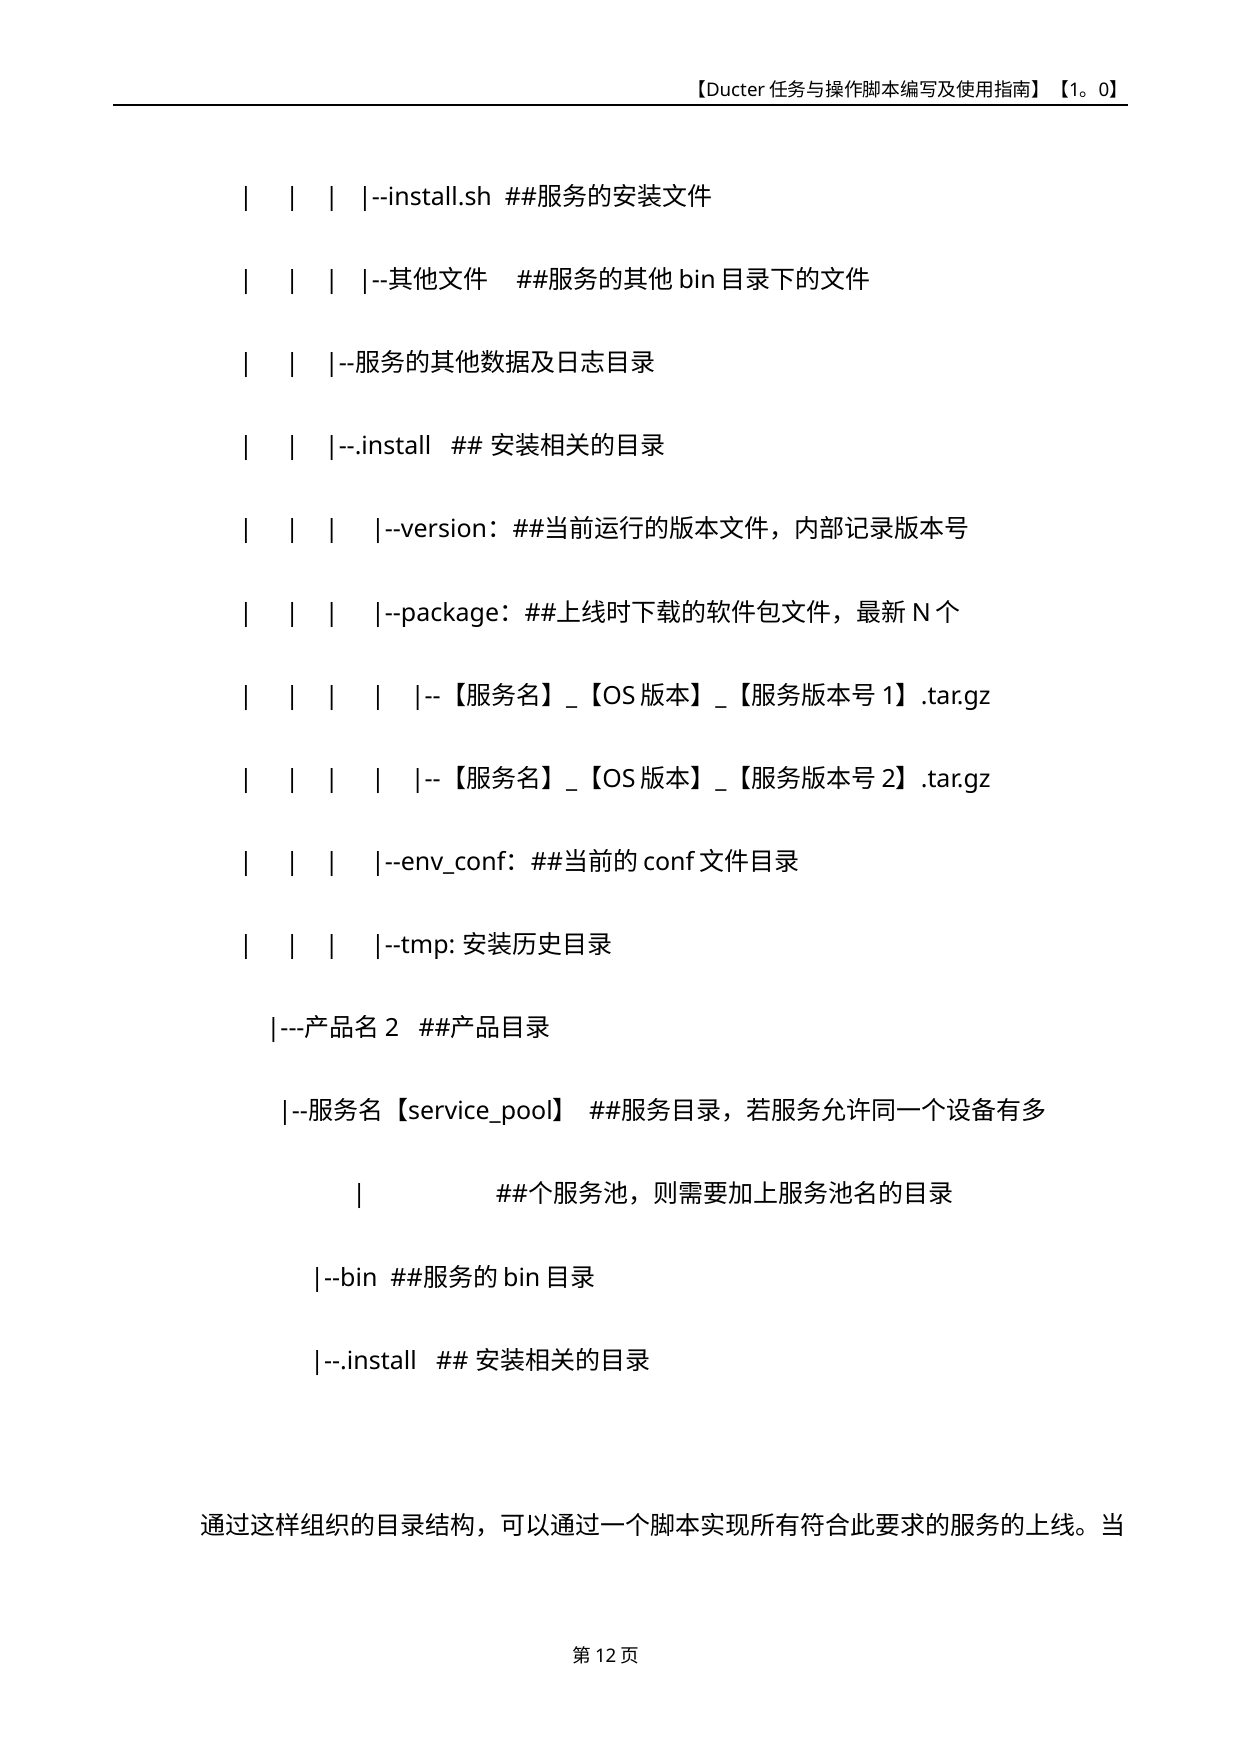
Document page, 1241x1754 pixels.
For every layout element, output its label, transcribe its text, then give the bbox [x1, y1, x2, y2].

text | | |--.install ## 安装相关的目录 [172, 411, 1128, 476]
text | | | |--tmp: 安装历史目录 [172, 910, 1128, 975]
text | | | |--package：##上线时下载的软件包文件，最新N个 [172, 578, 1128, 643]
text | ##个服务池，则需要加上服务池名的目录 [112, 1159, 1128, 1224]
text |--.install ## 安装相关的目录 [172, 1326, 1128, 1391]
text | | | |--其他文件 ##服务的其他bin目录下的文件 [172, 245, 1128, 310]
text | | | |--env_conf：##当前的conf文件目录 [172, 827, 1128, 892]
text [172, 1491, 1128, 1556]
text |---产品名2 ##产品目录 [172, 993, 1128, 1058]
text | | | |--install.sh ##服务的安装文件 [172, 162, 1128, 227]
text |--bin ##服务的bin目录 [172, 1243, 1128, 1308]
text | | | | |--【服务名】_【OS版本】_【服务版本号2】.tar.gz [172, 744, 1128, 809]
text | | | |--version：##当前运行的版本文件，内部记录版本号 [172, 494, 1128, 559]
text |--服务名【service_pool】 ##服务目录，若服务允许同一个设备有多 [172, 1076, 1128, 1141]
text | | | | |--【服务名】_【OS版本】_【服务版本号1】.tar.gz [172, 661, 1128, 726]
text | | |--服务的其他数据及日志目录 [172, 328, 1128, 393]
